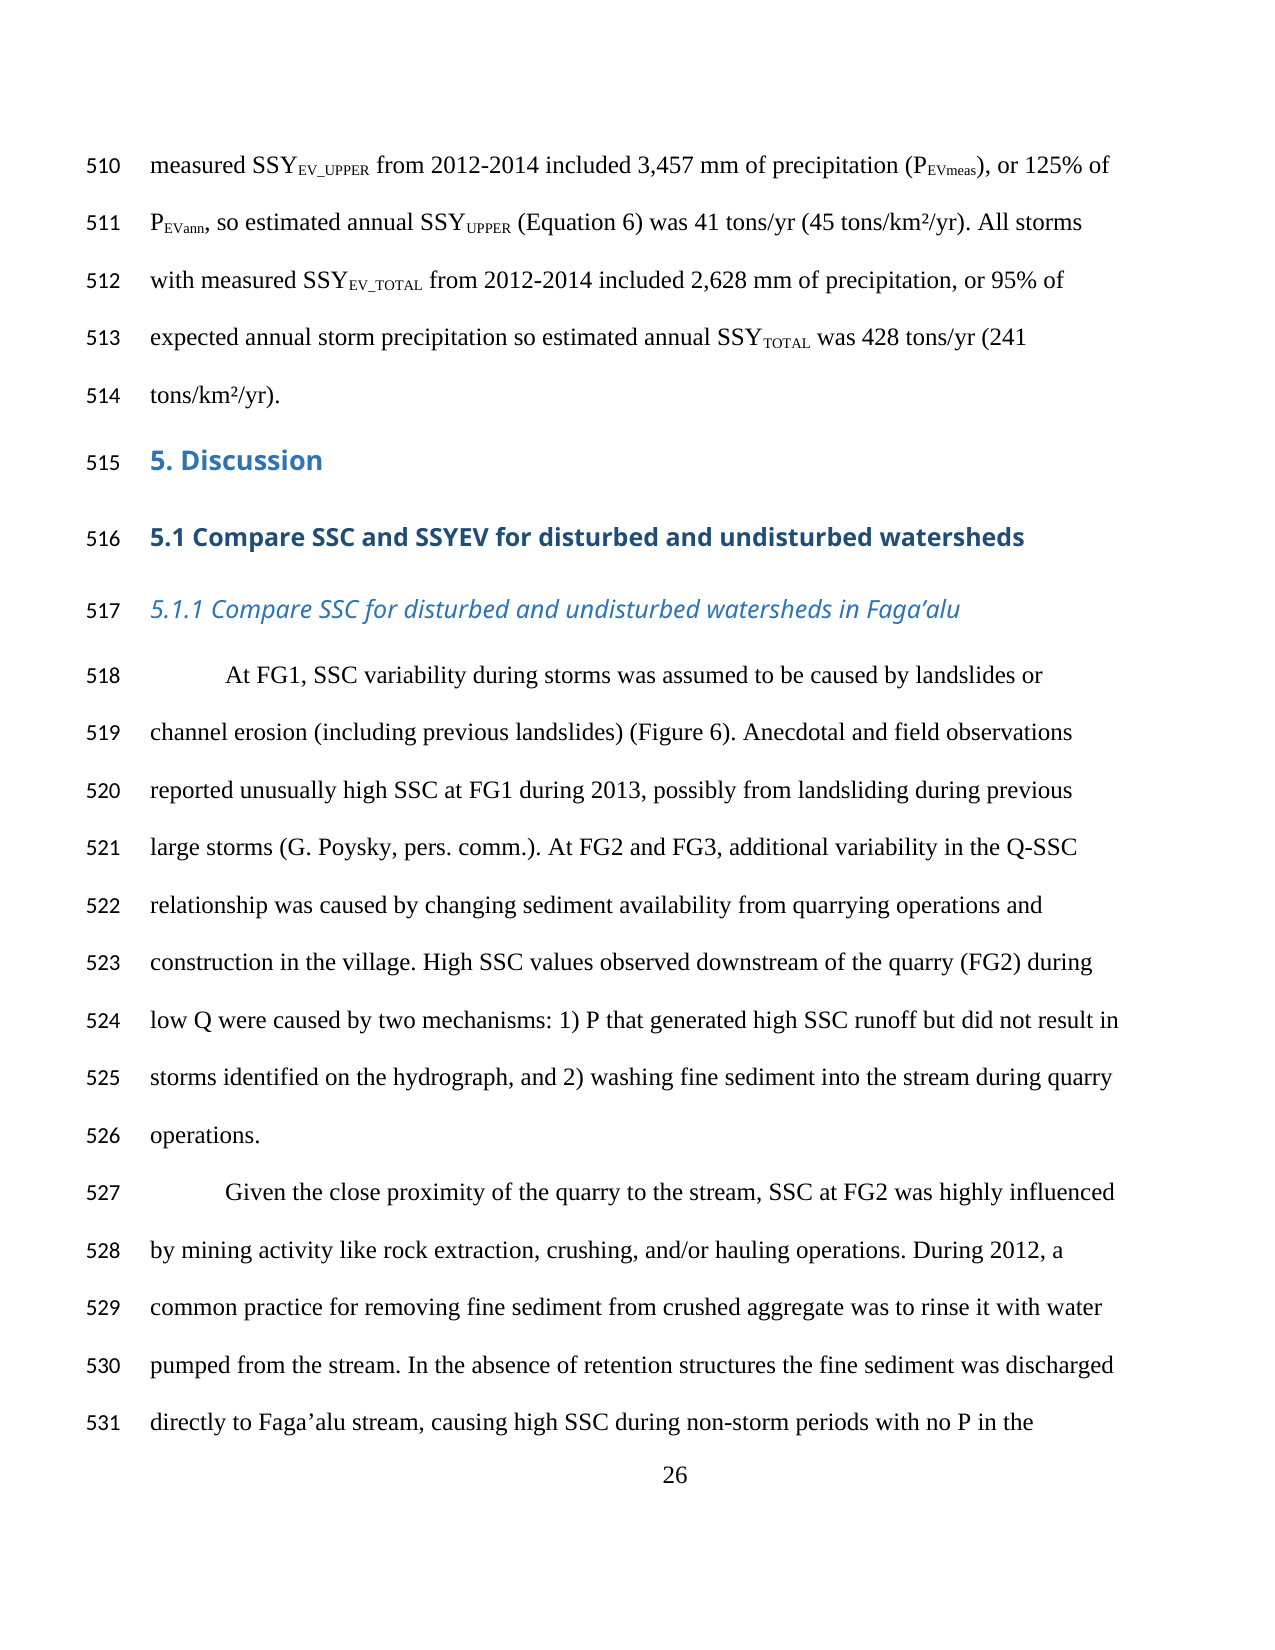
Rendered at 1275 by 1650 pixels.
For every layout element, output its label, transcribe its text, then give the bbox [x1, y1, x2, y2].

subtitle 5.1 Compare SSC and SSYEV for disturbed and undisturbed watersheds [150, 519, 1125, 554]
subtitle 5. Discussion [150, 442, 1125, 478]
subtitle 5.1.1 Compare SSC for disturbed and undisturbed watersheds in Faga’alu [150, 592, 1125, 626]
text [150, 150, 1125, 409]
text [150, 1177, 1125, 1436]
text At FG1, SSC variability during storms was assumed to be caused by landslides or channel erosion (including previous landslides) (Figure 6). Anecdotal and field observations reported unusually high SSC at FG1 during 2013, possibly from landsliding during previous large storms (G. Poysky, pers. comm.). At FG2 and FG3, additional variability in the Q-SSC relationship was caused by changing sediment availability from quarrying operations and construction in the village. High SSC values observed downstream of the quarry (FG2) during low Q were caused by two mechanisms: 1) P that generated high SSC runoff but did not result in storms identified on the hydrograph, and 2) washing fine sediment into the stream during quarry operations. [150, 660, 1125, 1149]
